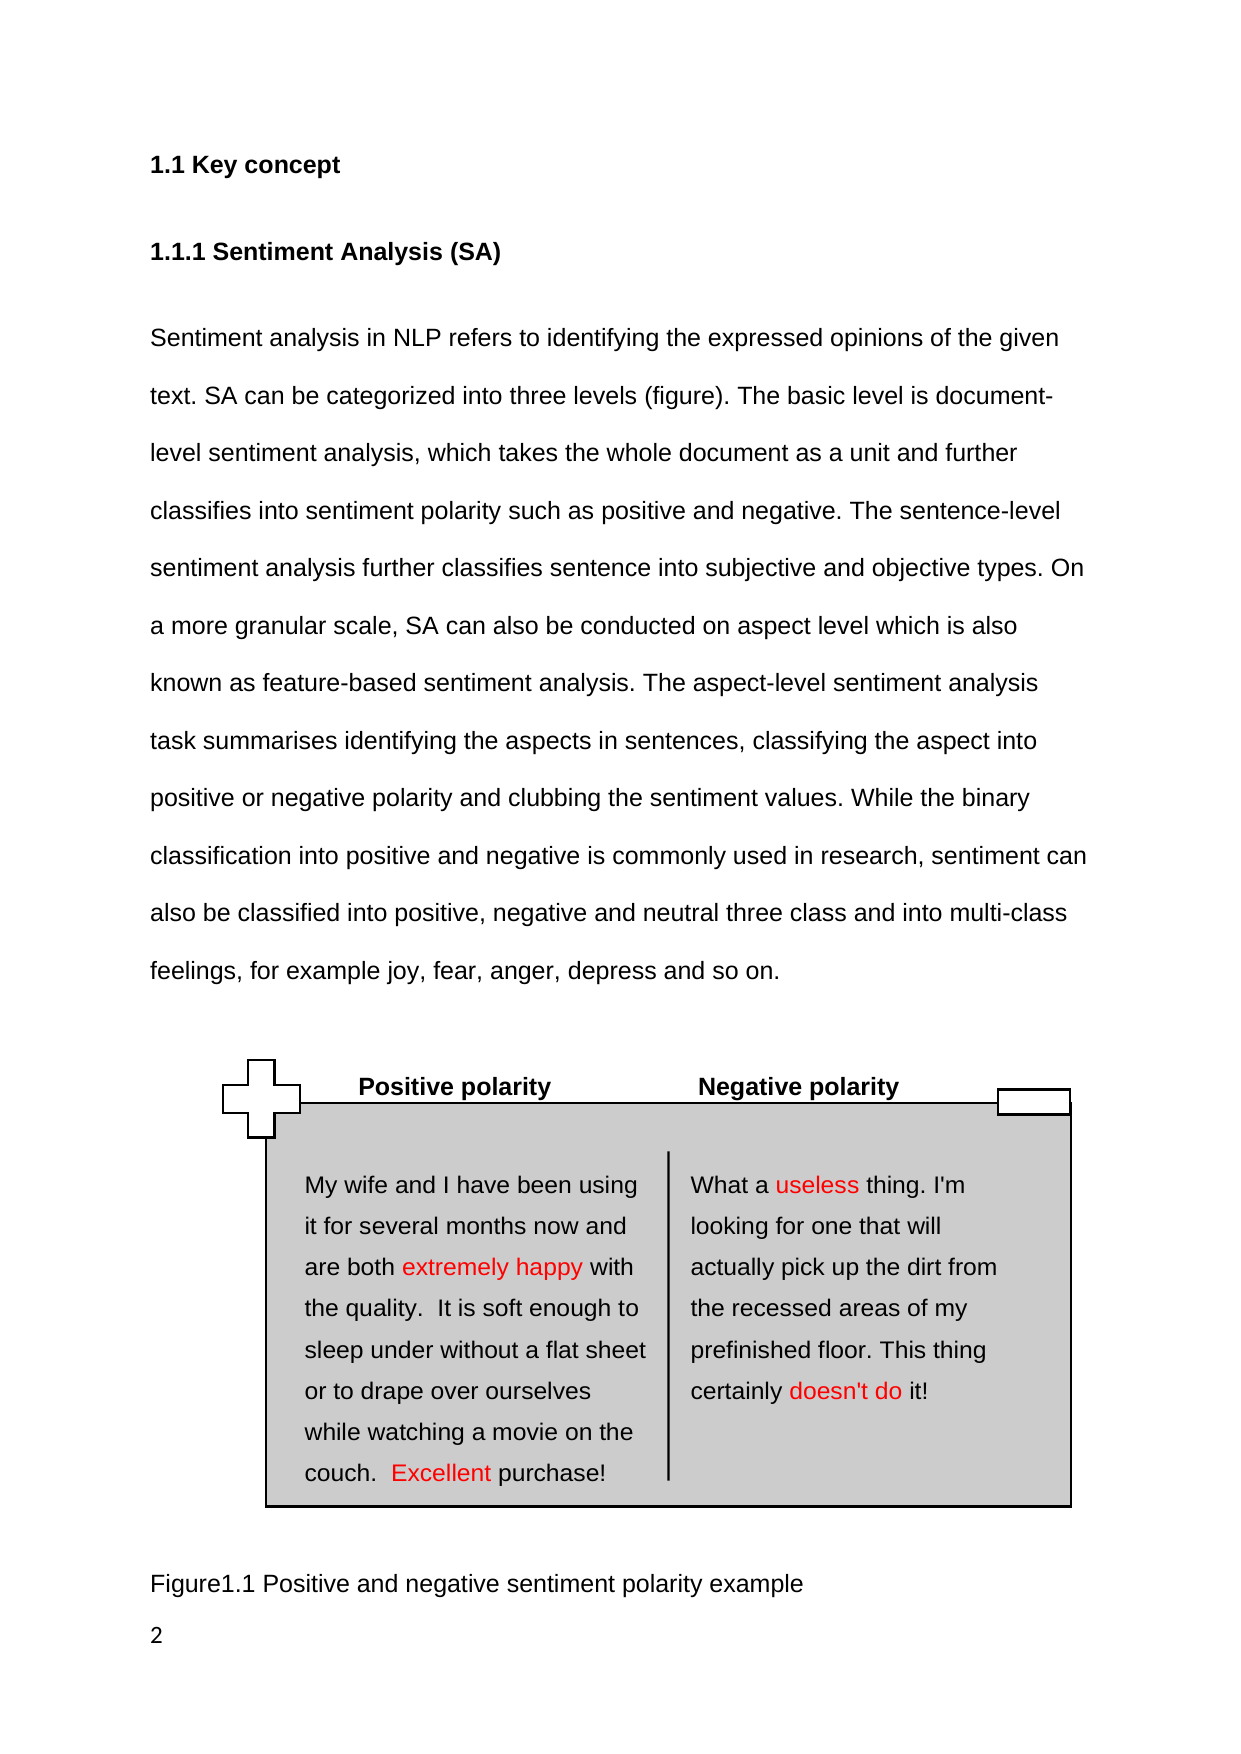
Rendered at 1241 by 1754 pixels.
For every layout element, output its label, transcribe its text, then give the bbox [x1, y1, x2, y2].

text Sentiment analysis in NLP refers to identifying the expressed opinions of the given text. SA can be categorized into three levels (figure). The basic level is document-level sentiment analysis, which takes the whole document as a unit and further classifies into sentiment polarity such as positive and negative. The sentence-level sentiment analysis further classifies sentence into subjective and objective types. On a more granular scale, SA can also be conducted on aspect level which is also known as feature-based sentiment analysis. The aspect-level sentiment analysis task summarises identifying the aspects in sentences, classifying the aspect into positive or negative polarity and clubbing the sentiment values. While the binary classification into positive and negative is commonly used in research, sentiment can also be classified into positive, negative and neutral three class and into multi-class feelings, for example joy, fear, anger, depress and so on. [150, 323, 1090, 984]
text 1.1.1 Sentiment Analysis (SA) [150, 237, 1090, 265]
subtitle 1.1 Key concept [150, 150, 1090, 179]
text Figure1.1 Positive and negative sentiment polarity example [150, 1569, 1090, 1598]
